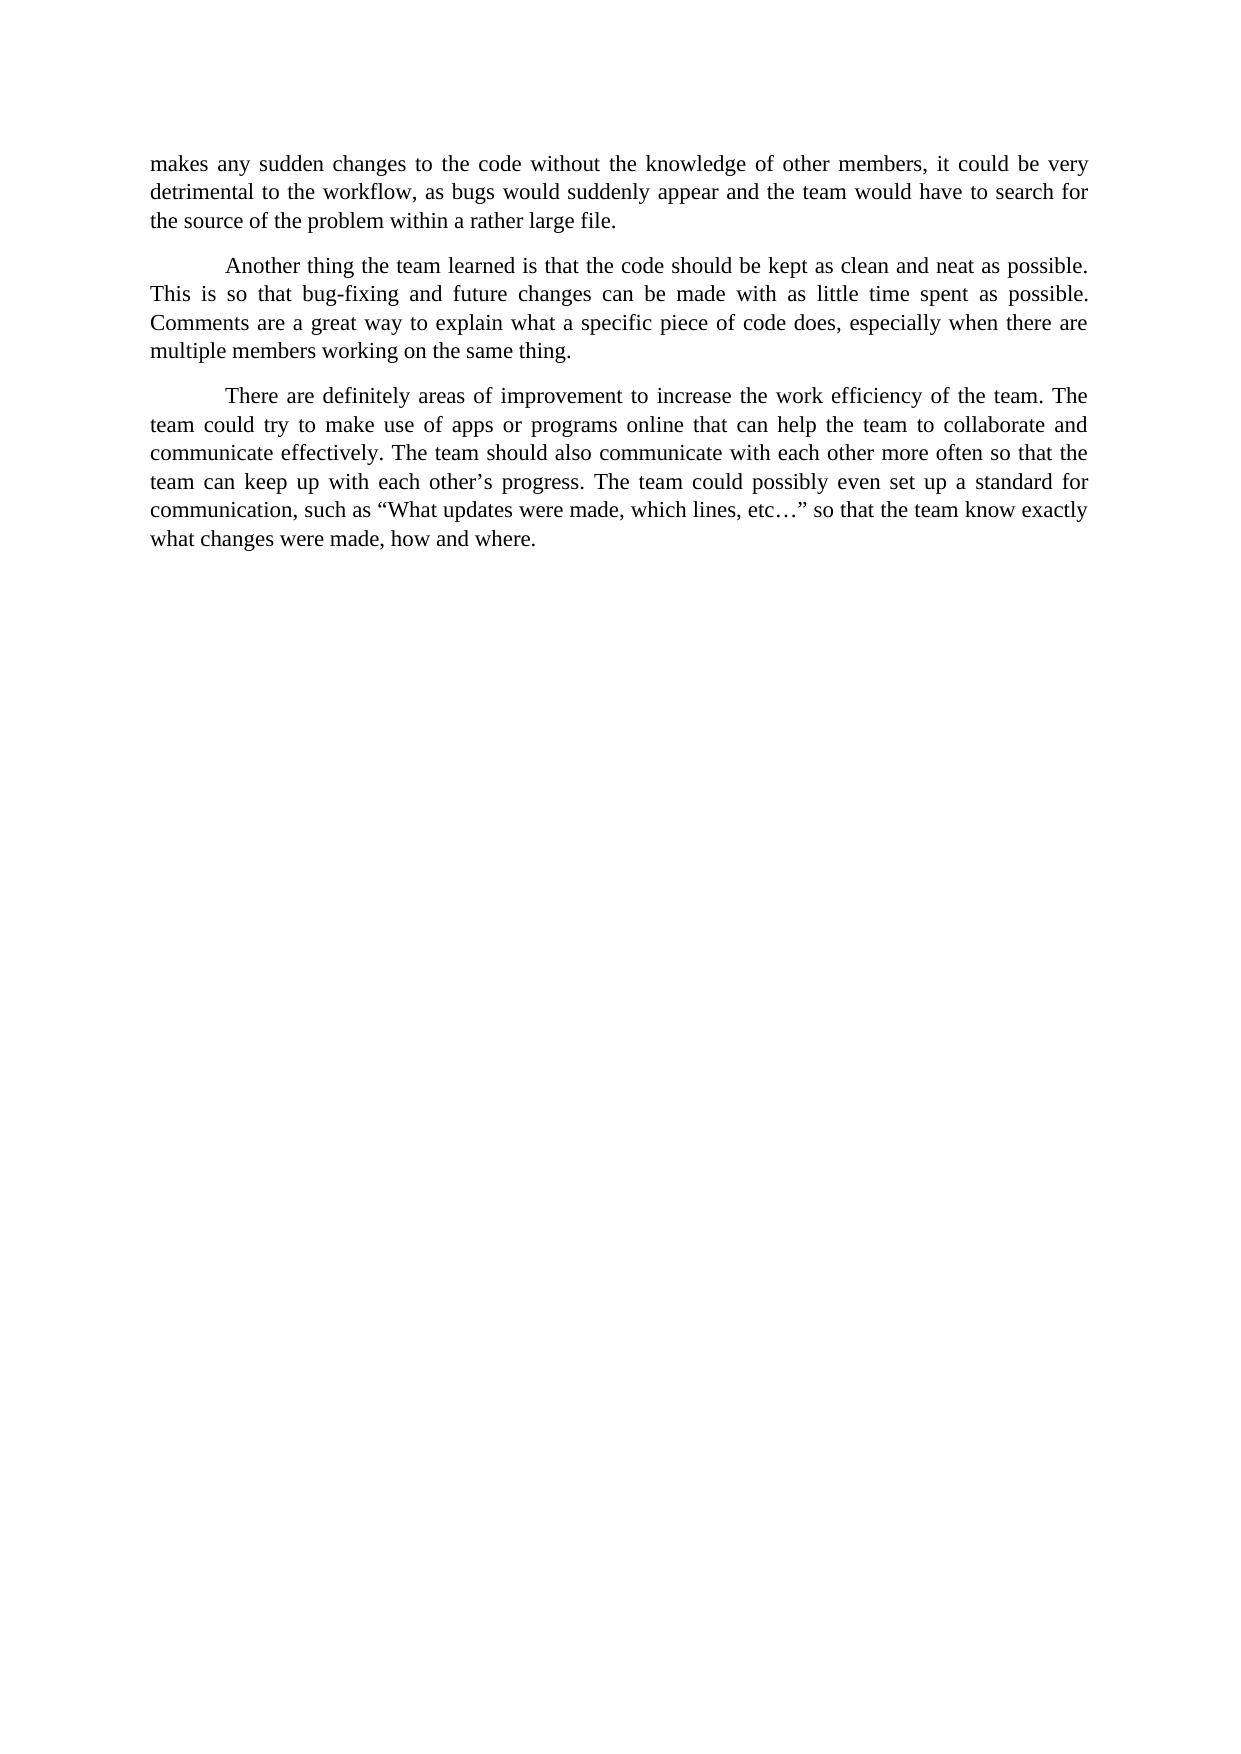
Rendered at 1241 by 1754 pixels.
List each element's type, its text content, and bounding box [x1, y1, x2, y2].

text Another thing the team learned is that the code should be kept as clean and neat as possible. This is so that bug-fixing and future changes can be made with as little time spent as possible. Comments are a great way to explain what a specific piece of code does, especially when there are multiple members working on the same thing. [150, 252, 1090, 364]
text There are definitely areas of improvement to increase the work efficiency of the team. The team could try to make use of apps or programs online that can help the team to collaborate and communicate effectively. The team should also communicate with each other more often so that the team can keep up with each other’s progress. The team could possibly even set up a standard for communication, such as “What updates were made, which lines, etc…” so that the team know exactly what changes were made, how and where. [150, 382, 1090, 551]
